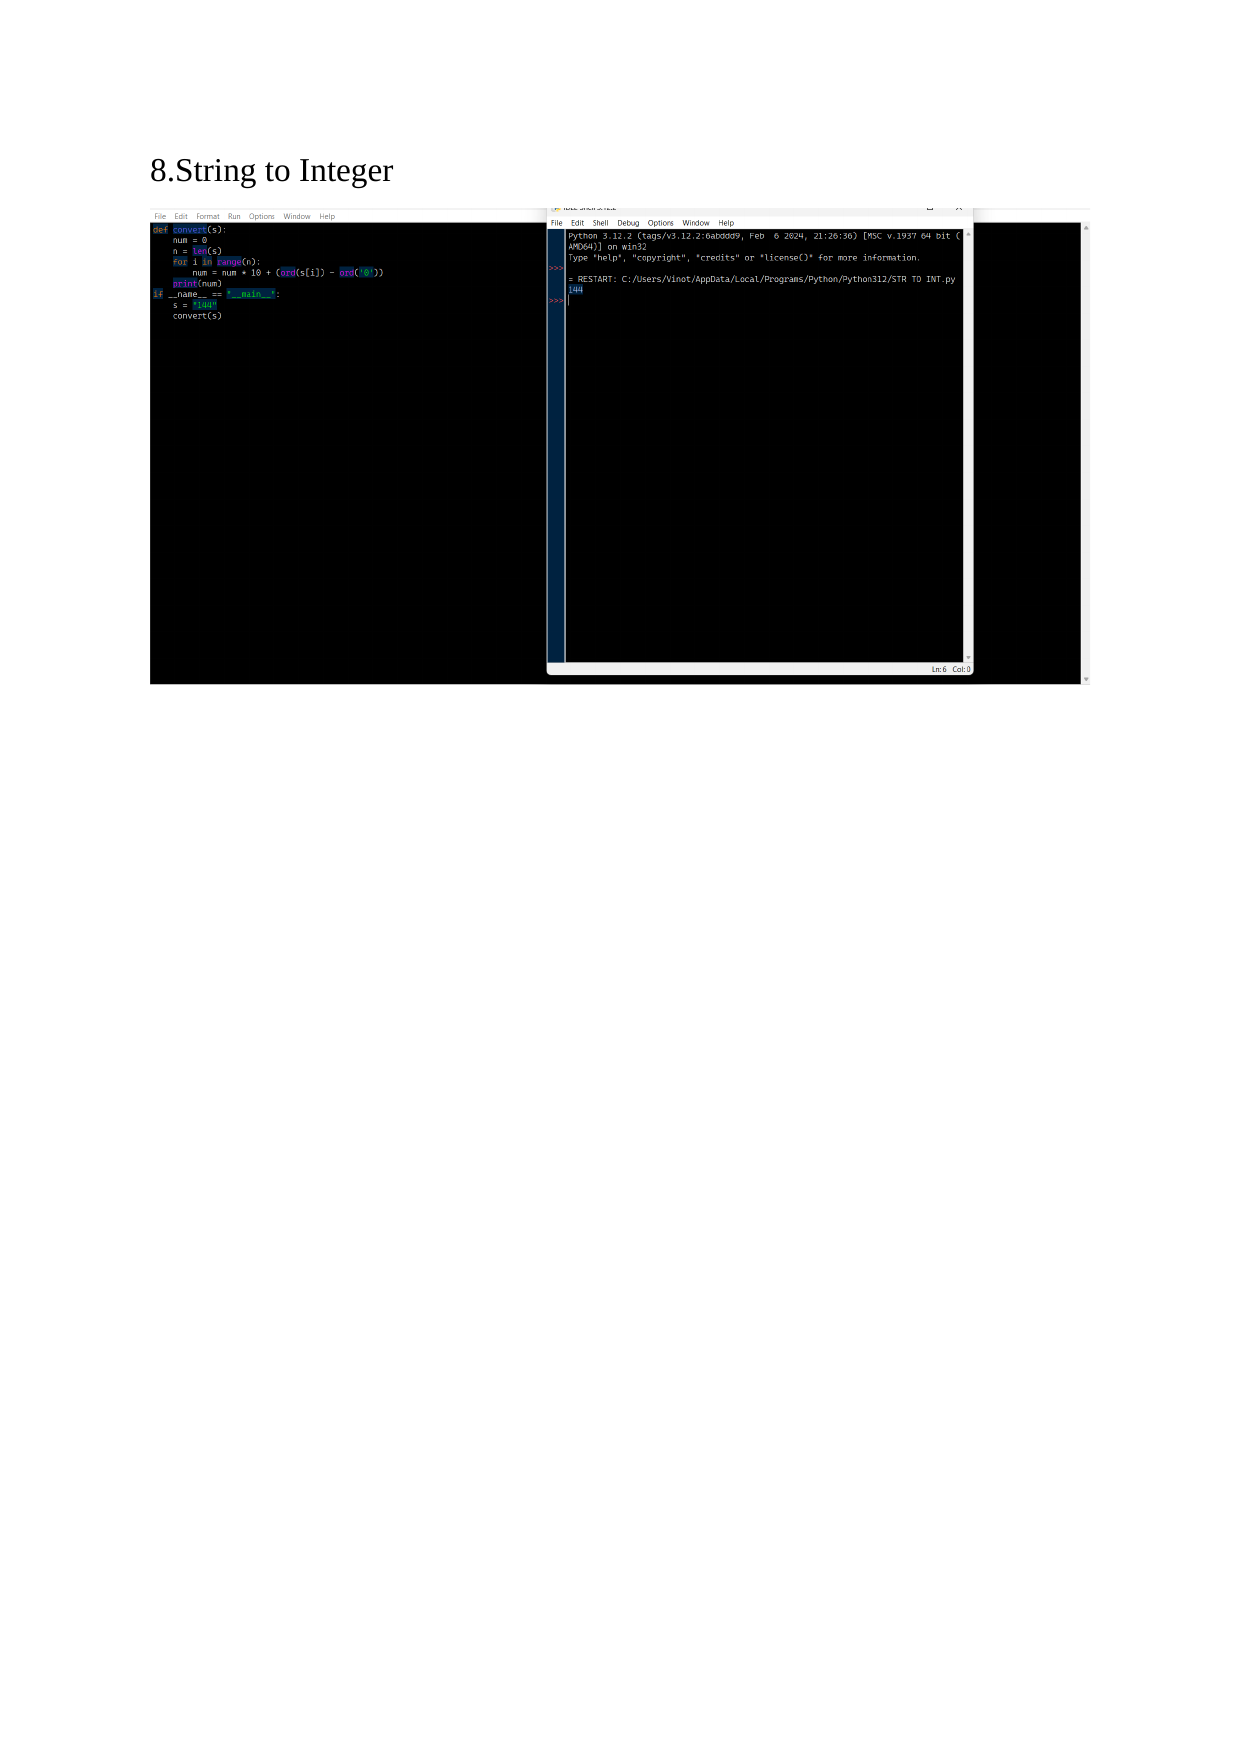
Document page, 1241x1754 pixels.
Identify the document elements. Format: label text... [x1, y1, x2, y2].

picture [150, 208, 1091, 685]
text 8.String to Integer [150, 150, 1090, 188]
